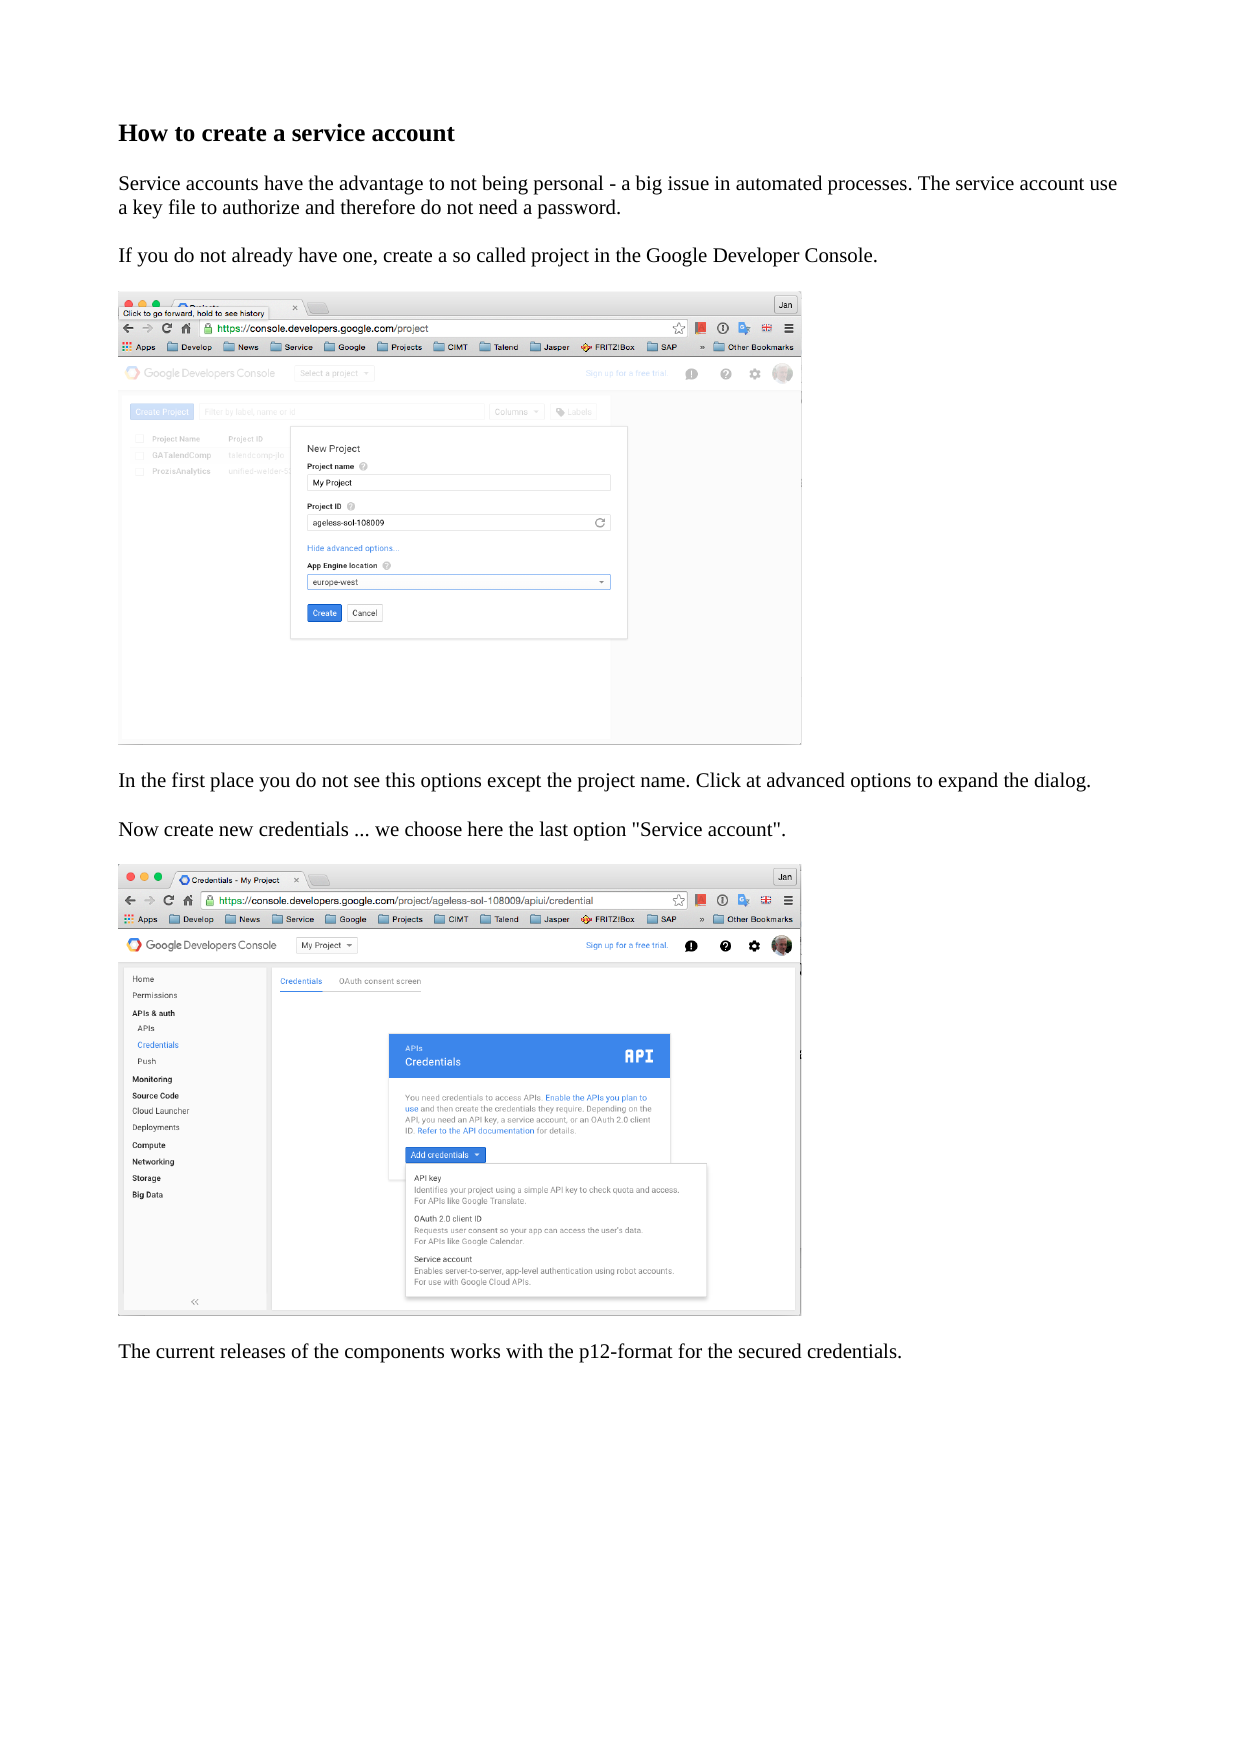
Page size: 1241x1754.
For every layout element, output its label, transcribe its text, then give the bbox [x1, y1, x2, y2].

text If you do not already have one, create a so called project in the Google Developer Console. [118, 243, 1122, 267]
text In the first place you do not see this options except the project name. Click at advanced options to expand the dialog. [118, 768, 1122, 792]
text Service accounts have the advantage to not being personal - a big issue in automated processes. The service account use a key file to authorize and therefore do not need a password. [118, 171, 1122, 219]
picture [118, 864, 802, 1316]
picture [118, 291, 802, 745]
text How to create a service account [118, 118, 1122, 147]
text Now create new credentials ... we choose here the last option "Service account". [118, 816, 1122, 841]
text The current releases of the components works with the p12-format for the secured credentials. [118, 1339, 1122, 1363]
